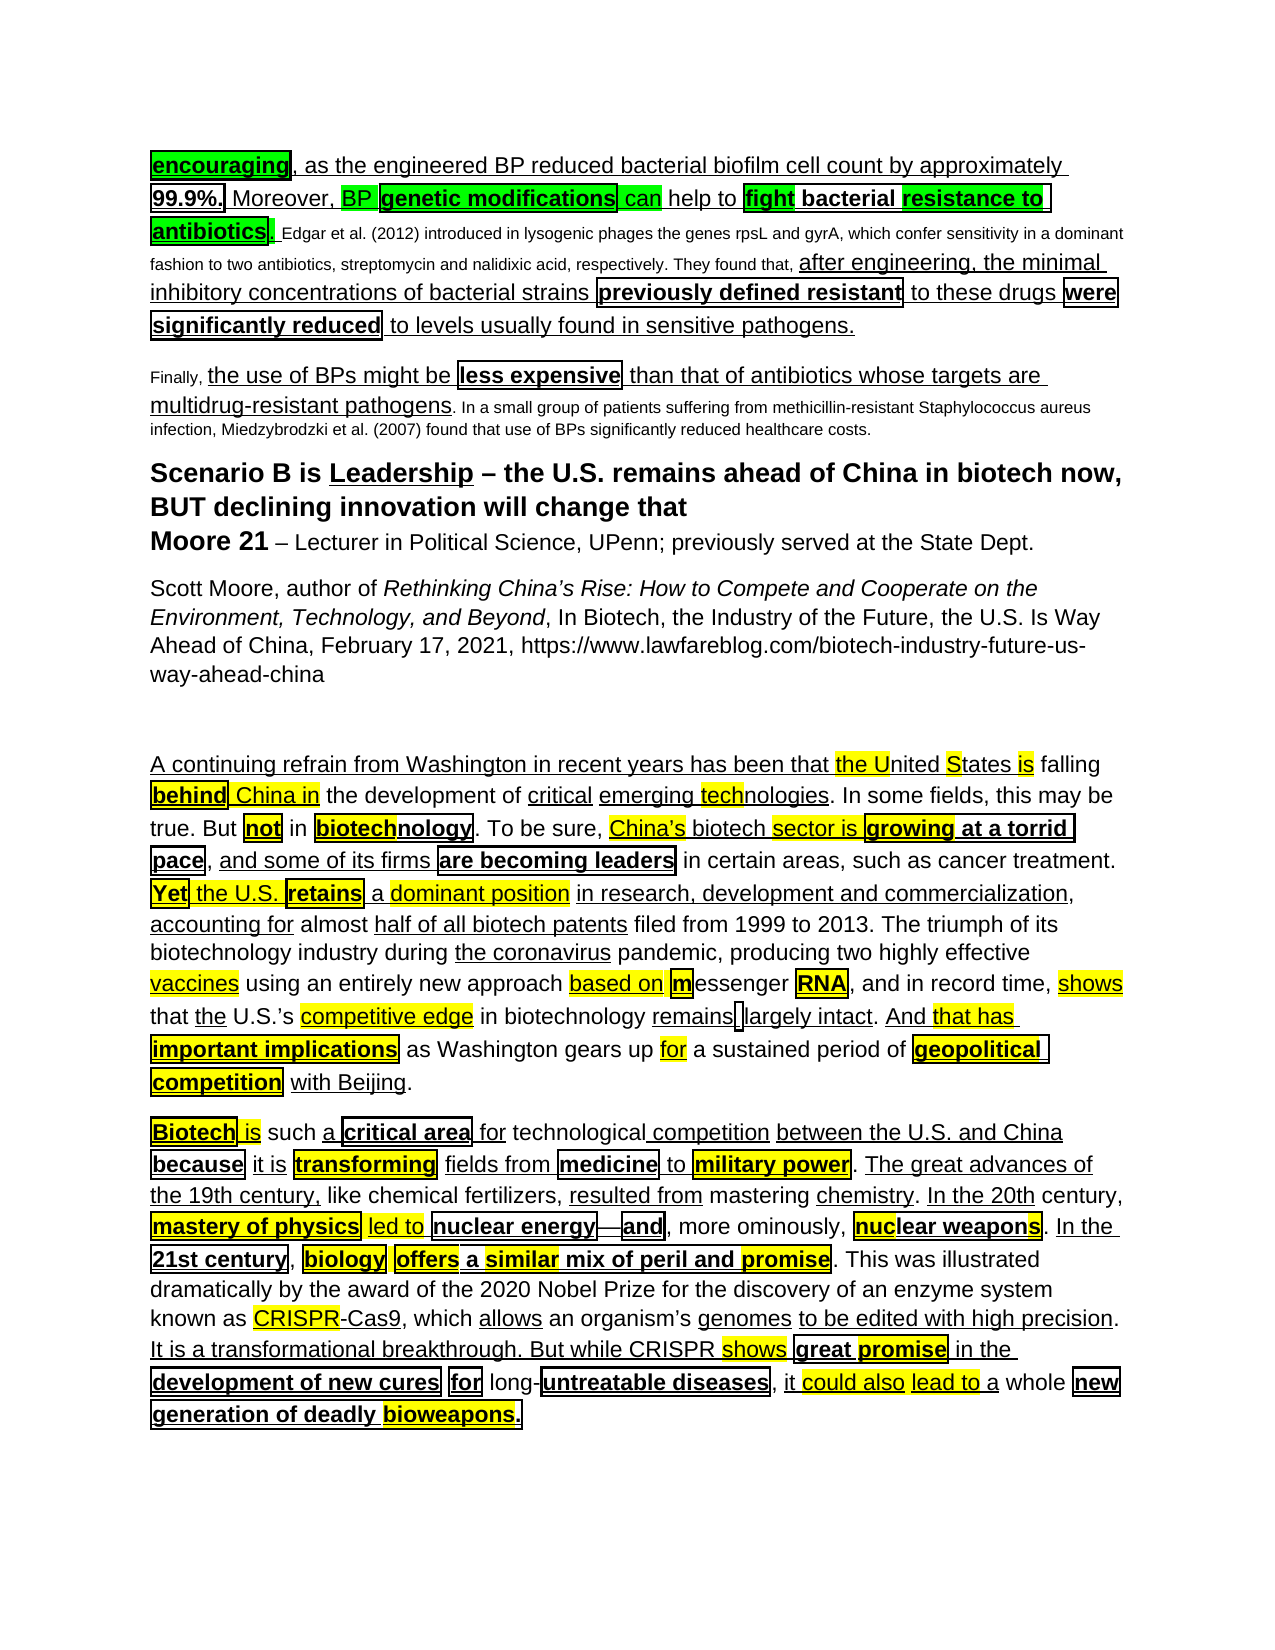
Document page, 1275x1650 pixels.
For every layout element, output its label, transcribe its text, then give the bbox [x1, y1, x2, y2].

text Biotech is such a critical area for technological competition between the U.S. and China because it is transforming fields from medicine to military power. The great advances of the 19th century, like chemical fertilizers, resulted from mastering chemistry. In the 20th century, mastery of physics led to nuclear energy—and, more ominously, nuclear weapons. In the 21st century, biology offers a similar mix of peril and promise. This was illustrated dramatically by the award of the 2020 Nobel Prize for the discovery of an enzyme system known as CRISPR-Cas9, which allows an organism’s genomes to be edited with high precision. It is a transformational breakthrough. But while CRISPR shows great promise in the development of new cures for long-untreatable diseases, it could also lead to a whole new generation of deadly bioweapons. [150, 1116, 1125, 1430]
text Moore 21 – Lecturer in Political Science, UPenn; previously served at the State Dept. [150, 525, 1125, 556]
text Finally, the use of BPs might be less expensive than that of antibiotics whose targets are multidrug-resistant pathogens. In a small group of patients suffering from methicillin-resistant Staphylococcus aureus infection, Miedzybrodzki et al. (2007) found that use of BPs significantly reduced healthcare costs. [150, 360, 1125, 439]
text A continuing refrain from Washington in recent years has been that the United States is falling behind China in the development of critical emerging technologies. In some fields, this may be true. But not in biotechnology. To be sure, China’s biotech sector is growing at a torrid pace, and some of its firms are becoming leaders in certain areas, such as cancer treatment. Yet the U.S. retains a dominant position in research, development and commercialization, accounting for almost half of all biotech patents filed from 1999 to 2013. The triumph of its biotechnology industry during the coronavirus pandemic, producing two highly effective vaccines using an entirely new approach based on messenger RNA, and in record time, shows that the U.S.’s competitive edge in biotechnology remains largely intact. And that has important implications as Washington gears up for a sustained period of geopolitical competition with Beijing. [150, 751, 1125, 1097]
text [150, 150, 1125, 341]
subtitle Scenario B is Leadership – the U.S. remains ahead of China in biotech now, BUT declining innovation will change that [150, 457, 1125, 522]
text Scott Moore, author of Rethinking China’s Rise: How to Compete and Cooperate on the Environment, Technology, and Beyond, In Biotech, the Industry of the Future, the U.S. Is Way Ahead of China, February 17, 2021, https://www.lawfareblog.com/biotech-industry-future-us-way-ahead-china [150, 575, 1125, 687]
